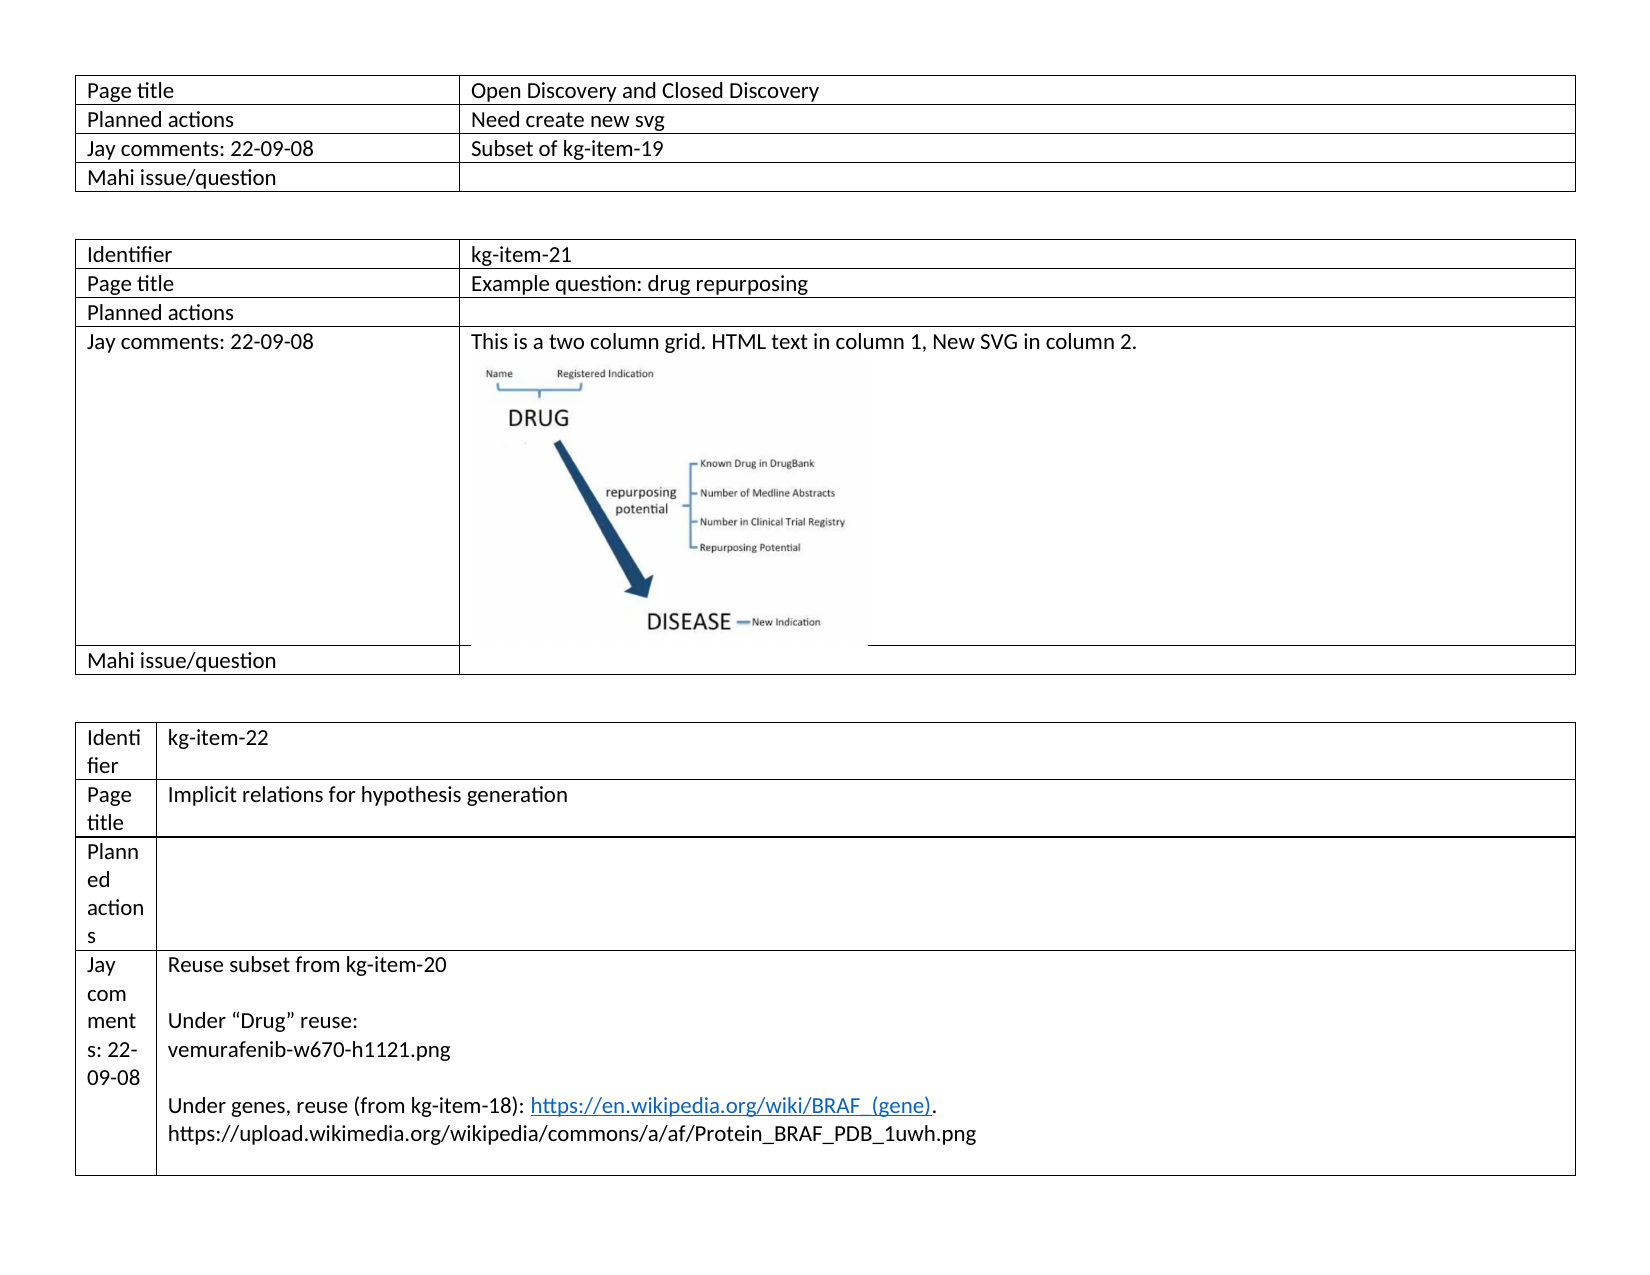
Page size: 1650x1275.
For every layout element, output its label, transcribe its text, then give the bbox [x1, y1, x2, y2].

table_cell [157, 951, 1575, 1175]
table_cell Subset of kg-item-19 [460, 134, 1575, 162]
table_cell Planned actions [76, 838, 156, 949]
table_cell Page title [76, 76, 459, 104]
table_cell [460, 646, 1575, 674]
table_cell Planned actions [76, 298, 459, 326]
table_cell Need create new svg [460, 105, 1575, 133]
table_cell [460, 298, 1575, 326]
table_cell Mahi issue/question [76, 163, 459, 191]
table_cell Page title [76, 269, 459, 297]
picture [470, 355, 869, 646]
table_header kg-item-22 [157, 723, 1575, 779]
table_header Identifier [76, 723, 156, 779]
table_cell Implicit relations for hypothesis generation [157, 780, 1575, 836]
table_cell [157, 838, 1575, 949]
table_cell Example question: drug repurposing [460, 269, 1575, 297]
table_cell Jay comments: 22-09-08 [76, 134, 459, 162]
table_cell Open Discovery and Closed Discovery [460, 76, 1575, 104]
table_cell Jay comments: 22-09-08 [76, 327, 459, 645]
table_cell This is a two column grid. HTML text in column 1, New SVG in column 2. [460, 327, 1575, 645]
table_header kg-item-21 [460, 240, 1575, 268]
table_cell Planned actions [76, 105, 459, 133]
table_cell Mahi issue/question [76, 646, 459, 674]
table_cell Page title [76, 780, 156, 836]
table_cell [76, 951, 156, 1175]
table_cell [460, 163, 1575, 191]
table_header Identifier [76, 240, 459, 268]
